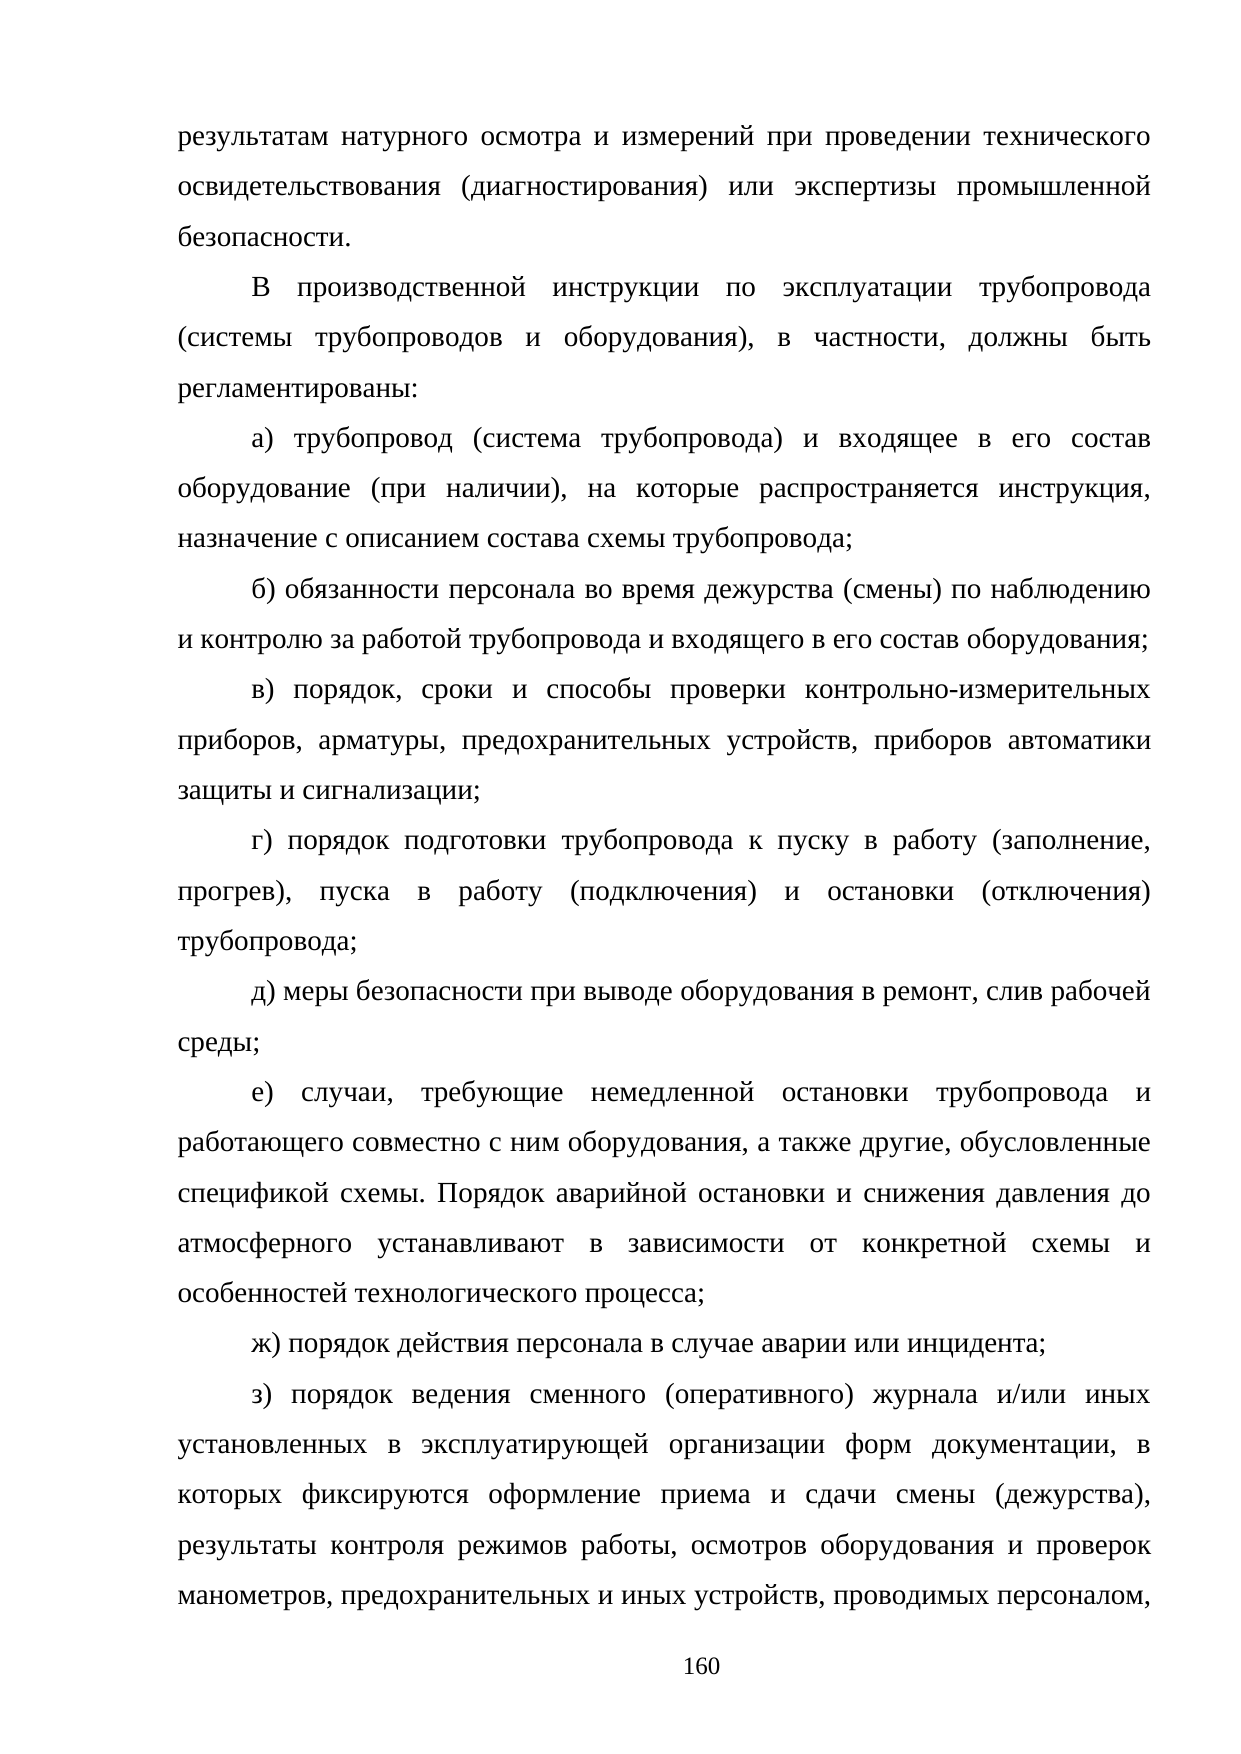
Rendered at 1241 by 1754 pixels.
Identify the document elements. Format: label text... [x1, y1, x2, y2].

text б) обязанности персонала во время дежурства (смены) по наблюдению и контролю за работой трубопровода и входящего в его состав оборудования; [177, 571, 1152, 655]
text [177, 1376, 1152, 1611]
text В производственной инструкции по эксплуатации трубопровода (системы трубопроводов и оборудования), в частности, должны быть регламентированы: [177, 269, 1152, 403]
text а) трубопровод (система трубопровода) и входящее в его состав оборудование (при наличии), на которые распространяется инструкция, назначение с описанием состава схемы трубопровода; [177, 420, 1152, 554]
text ж) порядок действия персонала в случае аварии или инцидента; [177, 1326, 1152, 1359]
text д) меры безопасности при выводе оборудования в ремонт, слив рабочей среды; [177, 973, 1152, 1057]
text г) порядок подготовки трубопровода к пуску в работу (заполнение, прогрев), пуска в работу (подключения) и остановки (отключения) трубопровода; [177, 822, 1152, 957]
text в) порядок, сроки и способы проверки контрольно-измерительных приборов, арматуры, предохранительных устройств, приборов автоматики защиты и сигнализации; [177, 672, 1152, 806]
text е) случаи, требующие немедленной остановки трубопровода и работающего совместно с ним оборудования, а также другие, обусловленные спецификой схемы. Порядок аварийной остановки и снижения давления до атмосферного устанавливают в зависимости от конкретной схемы и особенностей технологического процесса; [177, 1074, 1152, 1309]
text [177, 118, 1152, 252]
